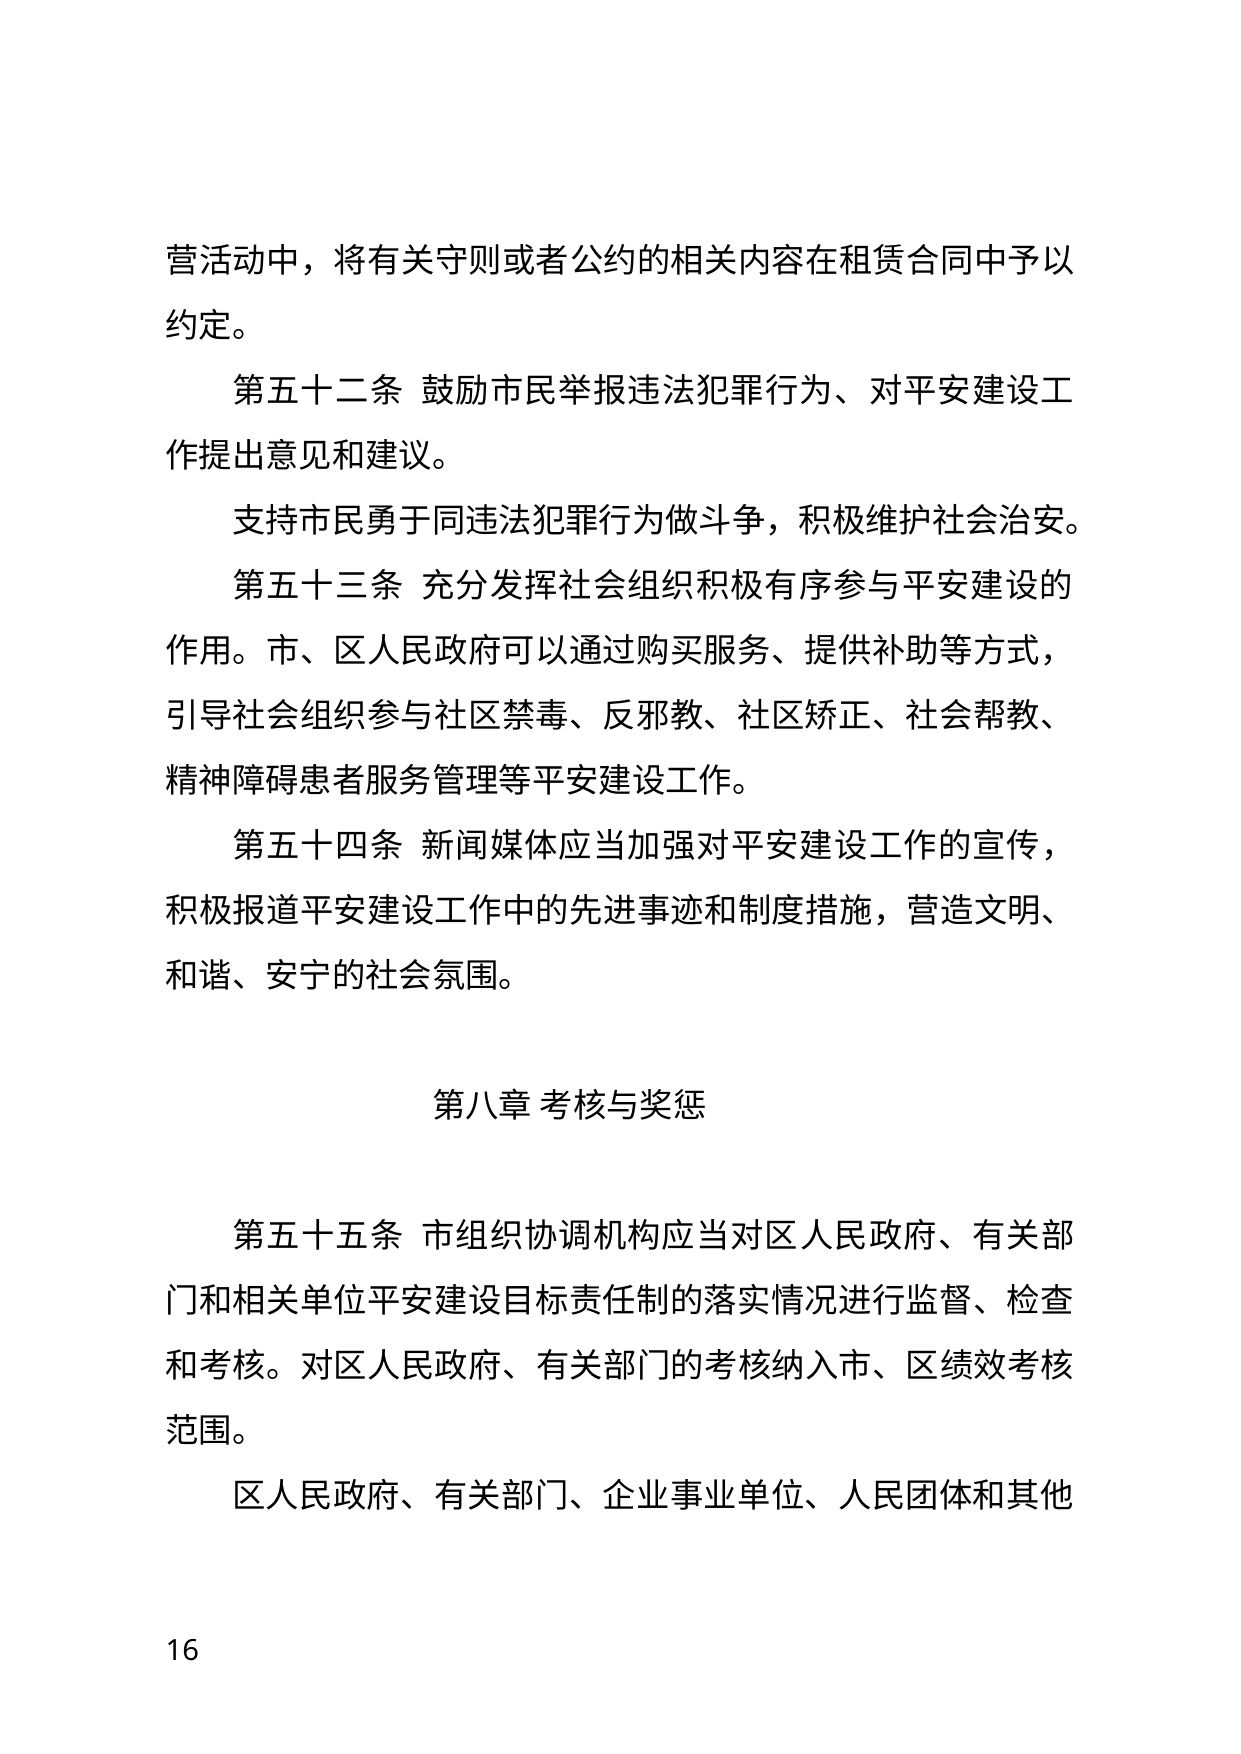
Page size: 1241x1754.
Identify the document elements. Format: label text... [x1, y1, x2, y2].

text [165, 226, 1075, 356]
text 第五十三条 充分发挥社会组织积极有序参与平安建设的作用。市、区人民政府可以通过购买服务、提供补助等方式，引导社会组织参与社区禁毒、反邪教、社区矫正、社会帮教、精神障碍患者服务管理等平安建设工作。 [165, 551, 1075, 811]
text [165, 1461, 1075, 1526]
text 支持市民勇于同违法犯罪行为做斗争，积极维护社会治安。 [165, 486, 1075, 551]
text 第五十四条 新闻媒体应当加强对平安建设工作的宣传，积极报道平安建设工作中的先进事迹和制度措施，营造文明、和谐、安宁的社会氛围。 [165, 811, 1075, 1006]
text 第五十二条 鼓励市民举报违法犯罪行为、对平安建设工作提出意见和建议。 [165, 356, 1075, 486]
text 第八章 考核与奖惩 [165, 1071, 1075, 1136]
text 第五十五条 市组织协调机构应当对区人民政府、有关部门和相关单位平安建设目标责任制的落实情况进行监督、检查和考核。对区人民政府、有关部门的考核纳入市、区绩效考核范围。 [165, 1201, 1075, 1461]
